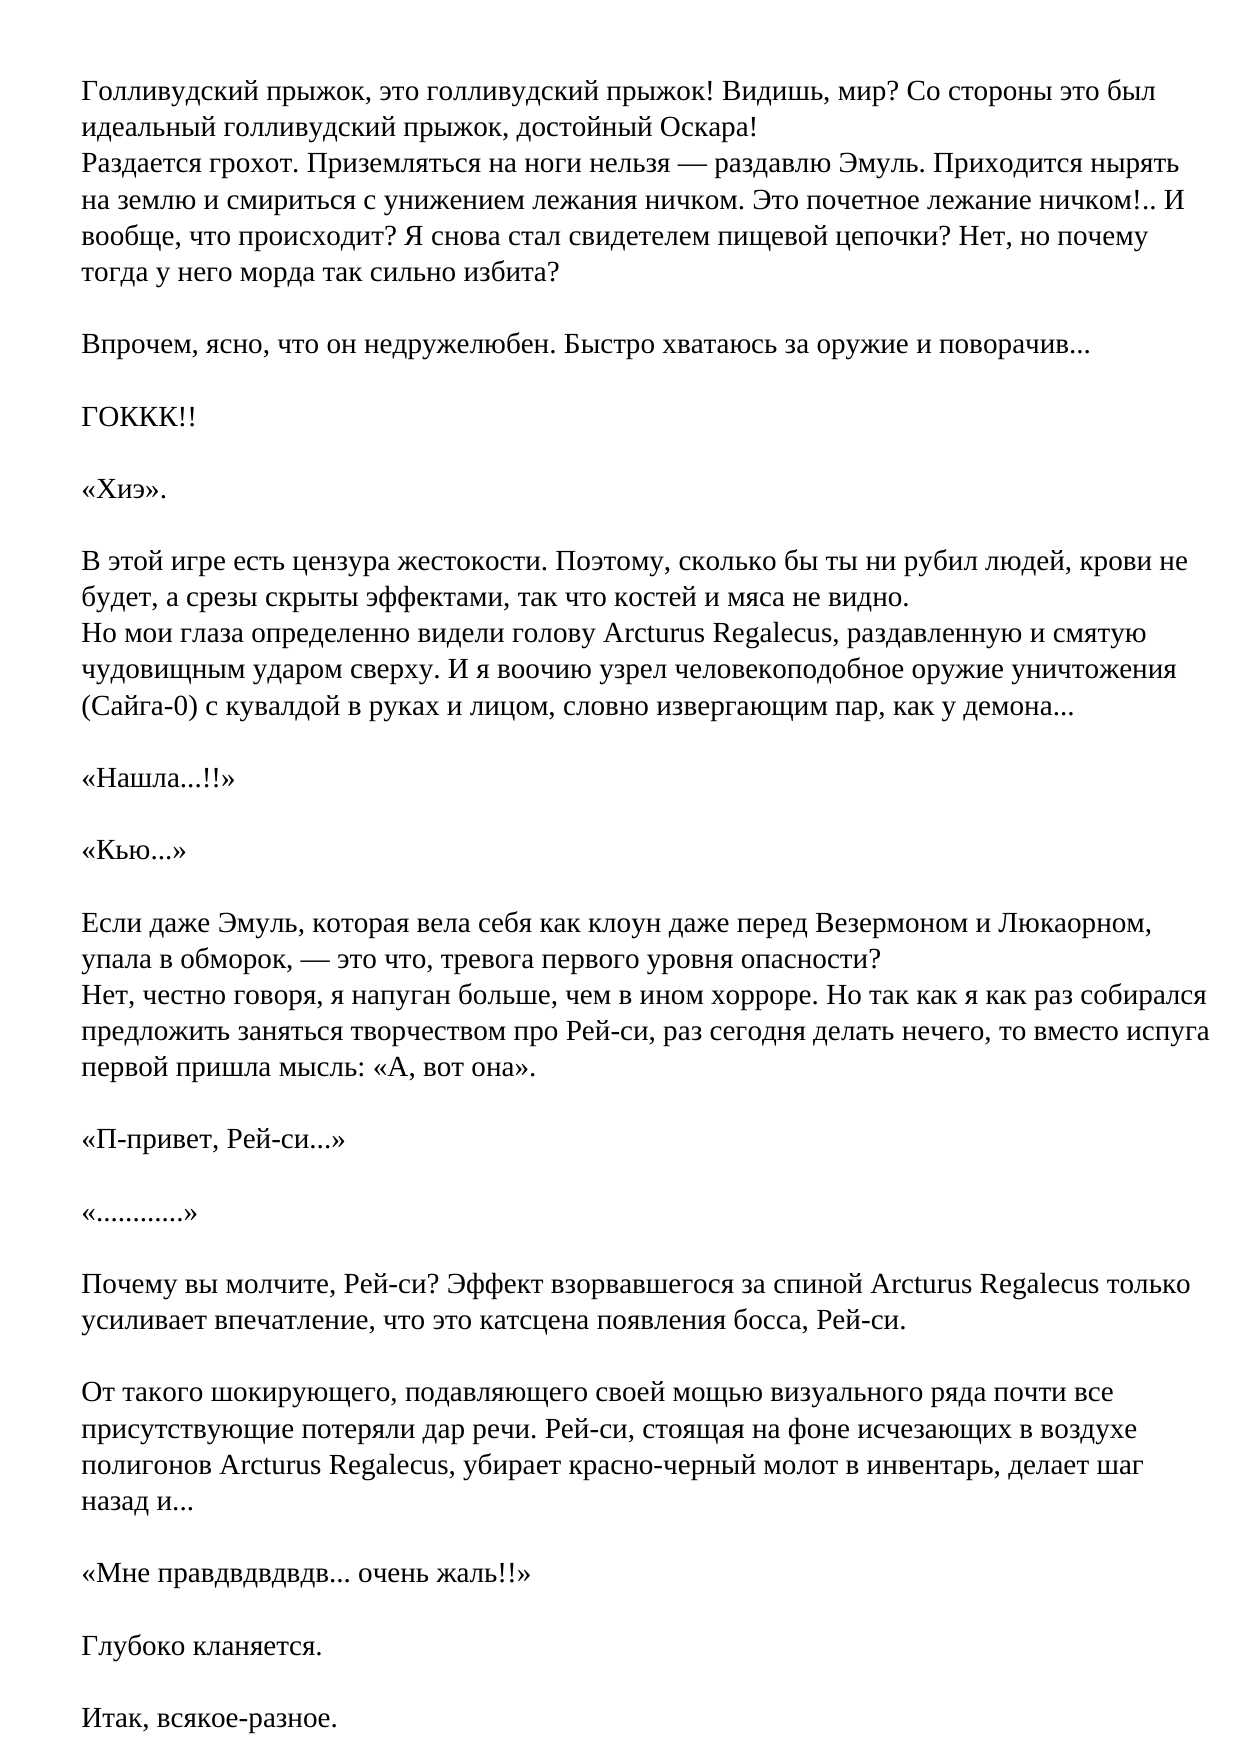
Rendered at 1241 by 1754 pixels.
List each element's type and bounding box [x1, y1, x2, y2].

text [81, 37, 1215, 1733]
